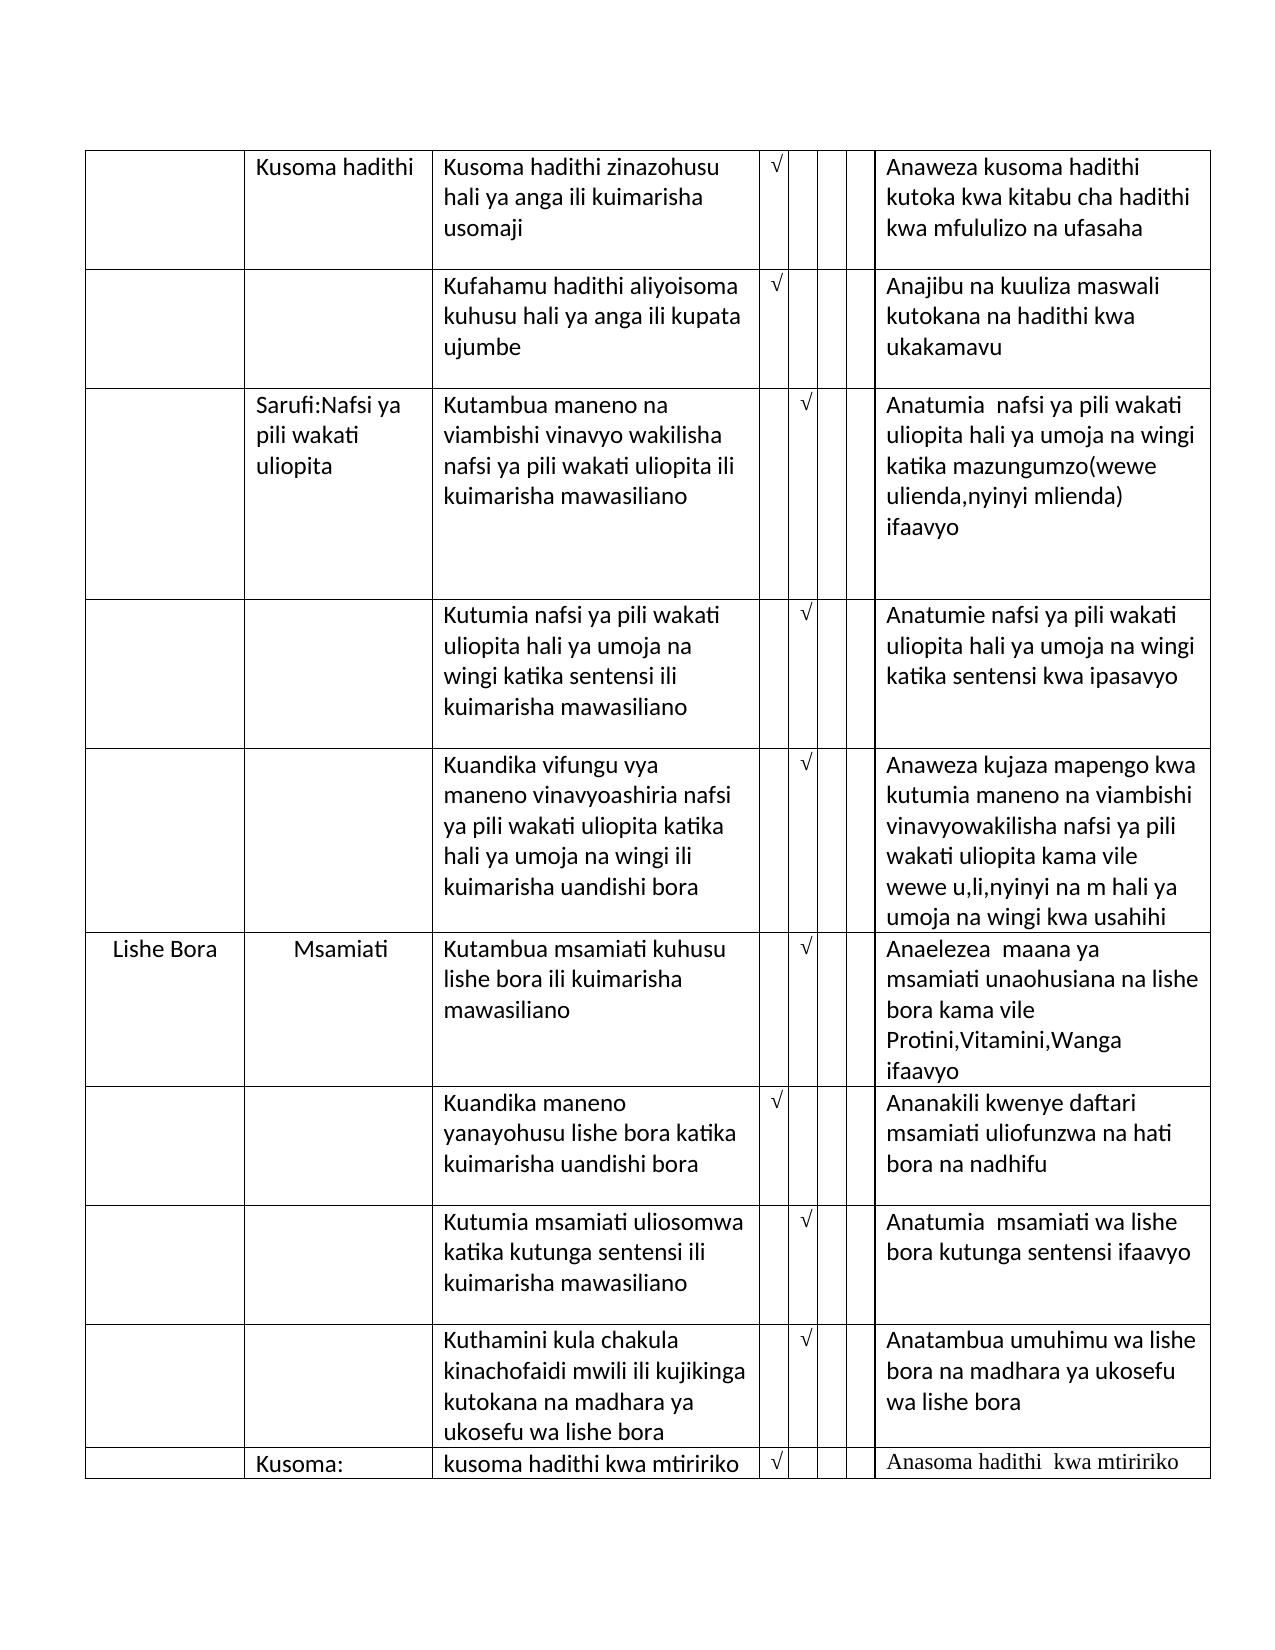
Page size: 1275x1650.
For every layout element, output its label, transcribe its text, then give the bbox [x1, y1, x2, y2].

table_cell [818, 1206, 846, 1324]
table_cell [847, 151, 874, 269]
table_cell [818, 600, 846, 748]
table_cell Anatumia nafsi ya pili wakati uliopita hali ya umoja na wingi katika mazungumzo(wewe ulienda,nyinyi mlienda) ifaavyo [876, 389, 1210, 598]
table_cell [86, 1448, 244, 1478]
table_cell [86, 1206, 244, 1324]
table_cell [433, 1448, 759, 1478]
table_cell [847, 1206, 874, 1324]
table_cell Kutumia nafsi ya pili wakati uliopita hali ya umoja na wingi katika sentensi ili kuimarisha mawasiliano [433, 600, 759, 748]
table_cell Msamiati [245, 933, 432, 1086]
table_cell [760, 1206, 788, 1324]
table_cell √ [760, 1448, 788, 1478]
table_cell [789, 151, 817, 269]
table_cell [847, 1448, 874, 1478]
table_cell Anajibu na kuuliza maswali kutokana na hadithi kwa ukakamavu [876, 270, 1210, 388]
table_cell [760, 389, 788, 598]
table_cell Anaelezea maana ya msamiati unaohusiana na lishe bora kama vile Protini,Vitamini,Wanga ifaavyo [876, 933, 1210, 1086]
table_cell [847, 749, 874, 932]
table_cell [847, 600, 874, 748]
table_cell [818, 1448, 846, 1478]
table_cell [86, 1325, 244, 1447]
table_cell [789, 270, 817, 388]
table_cell Anaweza kusoma hadithi kutoka kwa kitabu cha hadithi kwa mfululizo na ufasaha [876, 151, 1210, 269]
table_cell Kuthamini kula chakula kinachofaidi mwili ili kujikinga kutokana na madhara ya ukosefu wa lishe bora [433, 1325, 759, 1447]
table_cell [818, 151, 846, 269]
table_cell Kuandika vifungu vya maneno vinavyoashiria nafsi ya pili wakati uliopita katika hali ya umoja na wingi ili kuimarisha uandishi bora [433, 749, 759, 932]
table_cell [760, 933, 788, 1086]
table_cell [245, 1206, 432, 1324]
table_cell √ [789, 933, 817, 1086]
table_cell √ [760, 270, 788, 388]
table_cell [760, 600, 788, 748]
table_cell [86, 600, 244, 748]
table_cell [86, 1087, 244, 1205]
table_cell [818, 1087, 846, 1205]
table_cell [760, 1325, 788, 1447]
table_cell [818, 270, 846, 388]
table_cell √ [789, 749, 817, 932]
table_cell [818, 749, 846, 932]
table_cell [847, 933, 874, 1086]
table_cell [86, 151, 244, 269]
table_cell Kutumia msamiati uliosomwa katika kutunga sentensi ili kuimarisha mawasiliano [433, 1206, 759, 1324]
table_cell Anaweza kujaza mapengo kwa kutumia maneno na viambishi vinavyowakilisha nafsi ya pili wakati uliopita kama vile wewe u,li,nyinyi na m hali ya umoja na wingi kwa usahihi [876, 749, 1210, 932]
table_cell Kufahamu hadithi aliyoisoma kuhusu hali ya anga ili kupata ujumbe [433, 270, 759, 388]
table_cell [876, 1448, 1210, 1478]
table_cell Kuandika maneno yanayohusu lishe bora katika kuimarisha uandishi bora [433, 1087, 759, 1205]
table_cell Kusoma hadithi zinazohusu hali ya anga ili kuimarisha usomaji [433, 151, 759, 269]
table_cell [847, 270, 874, 388]
table_cell [245, 749, 432, 932]
table_cell [847, 389, 874, 598]
table_cell [818, 933, 846, 1086]
table_cell Anatambua umuhimu wa lishe bora na madhara ya ukosefu wa lishe bora [876, 1325, 1210, 1447]
table_cell Kusoma: Hadithi [245, 1448, 432, 1478]
table_cell Lishe Bora [86, 933, 244, 1086]
table_cell Anatumie nafsi ya pili wakati uliopita hali ya umoja na wingi katika sentensi kwa ipasavyo [876, 600, 1210, 748]
table_cell Anatumia msamiati wa lishe bora kutunga sentensi ifaavyo [876, 1206, 1210, 1324]
table_cell [818, 1325, 846, 1447]
table_cell [245, 1325, 432, 1447]
table_cell Ananakili kwenye daftari msamiati uliofunzwa na hati bora na nadhifu [876, 1087, 1210, 1205]
table_cell √ [789, 389, 817, 598]
table_cell Kutambua msamiati kuhusu lishe bora ili kuimarisha mawasiliano [433, 933, 759, 1086]
table_cell √ [789, 1325, 817, 1447]
table_cell √ [760, 151, 788, 269]
table_cell [86, 389, 244, 598]
table_cell [847, 1325, 874, 1447]
table_cell Sarufi:Nafsi ya pili wakati uliopita [245, 389, 432, 598]
table_cell Kutambua maneno na viambishi vinavyo wakilisha nafsi ya pili wakati uliopita ili kuimarisha mawasiliano [433, 389, 759, 598]
table_cell [245, 270, 432, 388]
table_cell [245, 600, 432, 748]
table_cell √ [789, 1206, 817, 1324]
table_cell [847, 1087, 874, 1205]
table_cell [789, 1448, 817, 1478]
table_cell [789, 1087, 817, 1205]
table_cell [86, 270, 244, 388]
table_cell √ [789, 600, 817, 748]
table_cell √ [760, 1087, 788, 1205]
table_cell [760, 749, 788, 932]
table_cell [818, 389, 846, 598]
table_cell Kusoma hadithi [245, 151, 432, 269]
table_cell [86, 749, 244, 932]
table_cell [245, 1087, 432, 1205]
